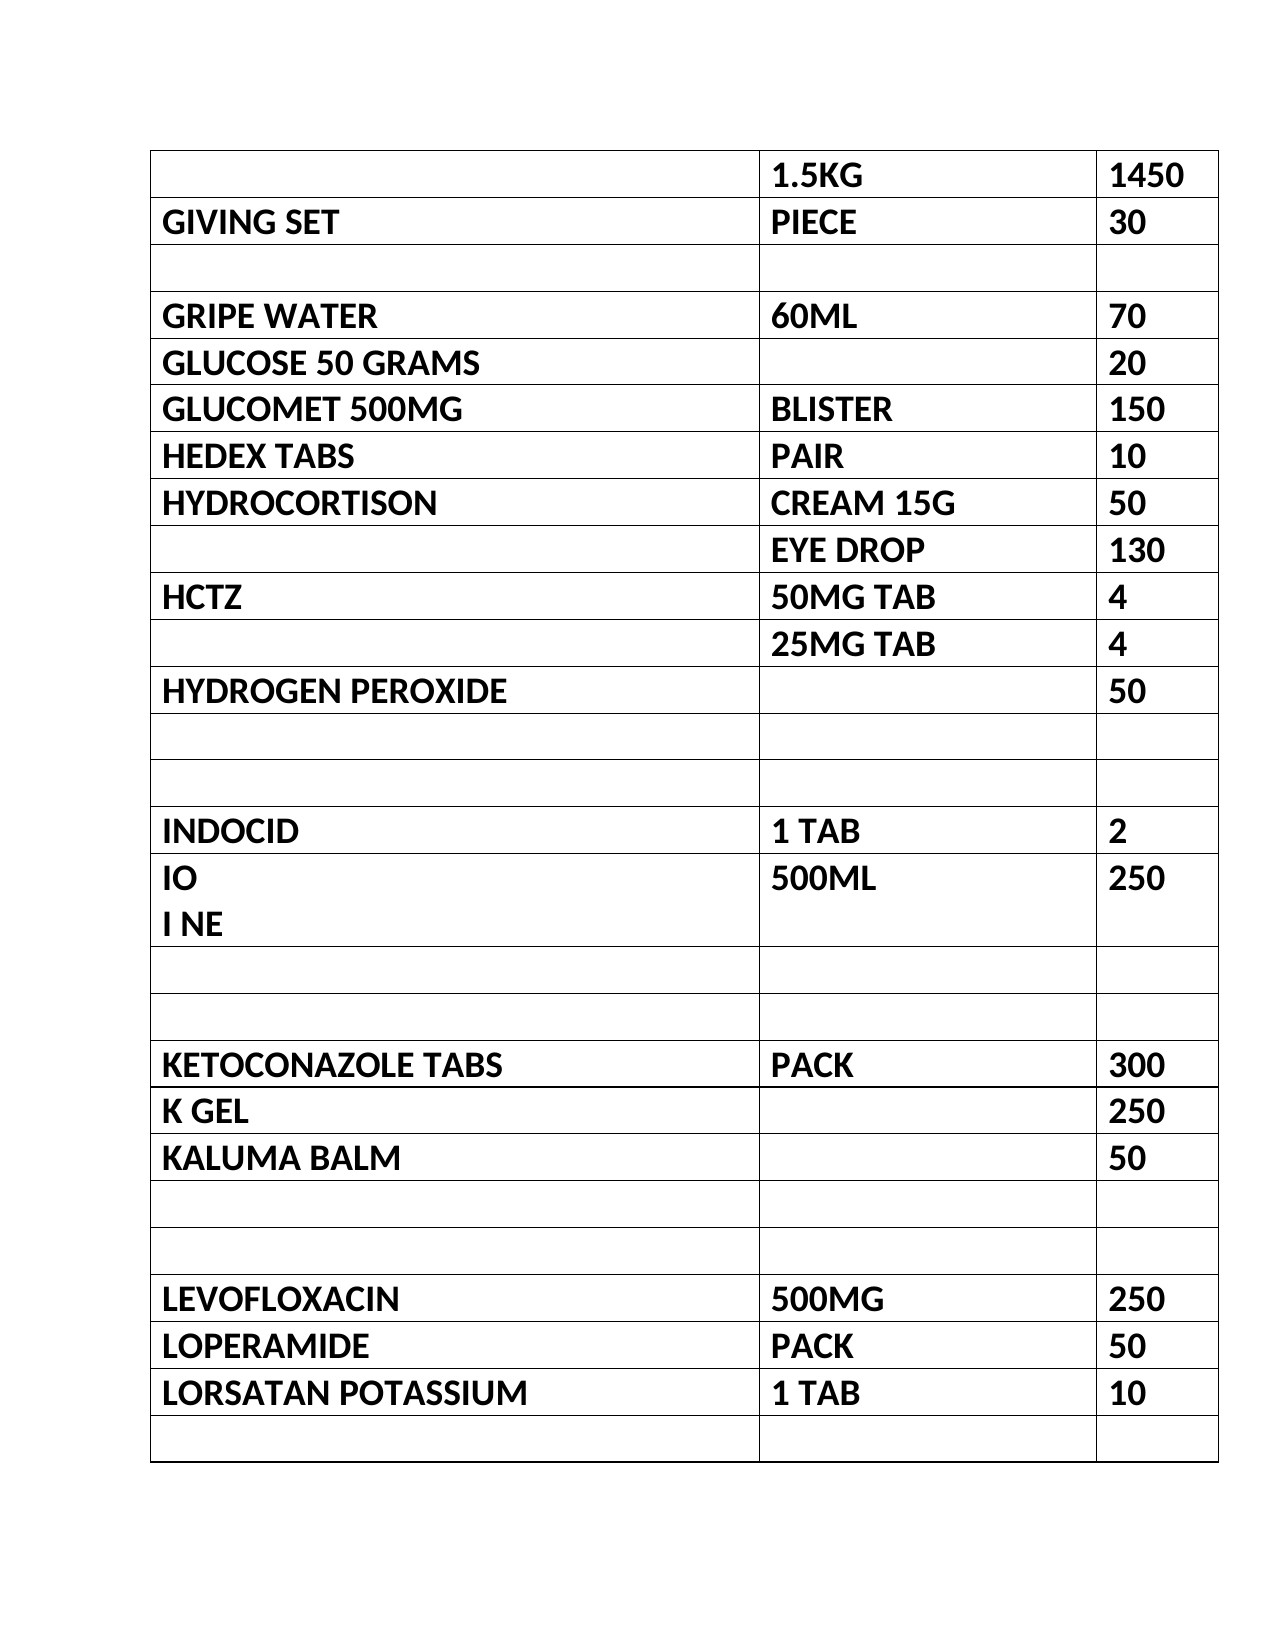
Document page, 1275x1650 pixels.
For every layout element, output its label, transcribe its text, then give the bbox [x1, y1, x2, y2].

table_cell [760, 667, 1096, 712]
table_cell 1450 [1097, 151, 1218, 197]
table_cell 25MG TAB [760, 620, 1096, 666]
table_cell BLISTER [760, 385, 1096, 431]
table_cell GIVING SET [151, 198, 759, 244]
table_cell K GEL [151, 1088, 759, 1133]
table_cell [760, 760, 1096, 806]
table_cell 130 [1097, 526, 1218, 572]
table_cell HYDROCORTISON [151, 479, 759, 525]
table_cell [760, 994, 1096, 1039]
table_cell PACK [760, 1322, 1096, 1368]
table_cell [151, 151, 759, 197]
table_cell GRIPE WATER [151, 292, 759, 337]
table_cell LOPERAMIDE [151, 1322, 759, 1368]
table_cell 50 [1097, 1322, 1218, 1368]
table_cell 10 [1097, 1369, 1218, 1414]
table_cell IO I NE [151, 854, 759, 946]
table_cell [1097, 760, 1218, 806]
table_cell [1097, 1181, 1218, 1227]
table_cell 500ML [760, 854, 1096, 946]
table_cell 1 TAB [760, 807, 1096, 853]
table_cell [151, 1228, 759, 1274]
table_cell [151, 994, 759, 1039]
table_cell HEDEX TABS [151, 432, 759, 478]
table_cell 10 [1097, 432, 1218, 478]
table_cell 1.5KG [760, 151, 1096, 197]
table_cell 4 [1097, 620, 1218, 666]
table_cell 500MG [760, 1275, 1096, 1321]
table_cell INDOCID [151, 807, 759, 853]
table_cell 250 [1097, 1275, 1218, 1321]
table_cell [760, 714, 1096, 759]
table_cell PAIR [760, 432, 1096, 478]
table_cell GLUCOMET 500MG [151, 385, 759, 431]
table_cell [760, 245, 1096, 291]
table_cell 1 TAB [760, 1369, 1096, 1414]
table_cell [760, 1088, 1096, 1133]
table_cell PIECE [760, 198, 1096, 244]
table_cell 2 [1097, 807, 1218, 853]
table_cell 60ML [760, 292, 1096, 337]
table_cell [760, 1416, 1096, 1461]
table_cell [760, 1181, 1096, 1227]
table_cell LORSATAN POTASSIUM [151, 1369, 759, 1414]
table_cell [760, 339, 1096, 384]
table_cell [151, 526, 759, 572]
table_cell HCTZ [151, 573, 759, 619]
table_cell [151, 714, 759, 759]
table_cell [1097, 1228, 1218, 1274]
table_cell KETOCONAZOLE TABS [151, 1041, 759, 1086]
table_cell PACK [760, 1041, 1096, 1086]
table_cell [151, 1416, 759, 1461]
table_cell 250 [1097, 1088, 1218, 1133]
table_cell [1097, 245, 1218, 291]
table_cell 50 [1097, 479, 1218, 525]
table_cell EYE DROP [760, 526, 1096, 572]
table_cell [1097, 947, 1218, 993]
table_cell HYDROGEN PEROXIDE [151, 667, 759, 712]
table_cell 30 [1097, 198, 1218, 244]
table_cell 50 [1097, 1134, 1218, 1180]
table_cell [151, 245, 759, 291]
table_cell [151, 760, 759, 806]
table_cell [760, 1134, 1096, 1180]
table_cell 20 [1097, 339, 1218, 384]
table_cell [760, 1228, 1096, 1274]
table_cell 300 [1097, 1041, 1218, 1086]
table_cell 50MG TAB [760, 573, 1096, 619]
table_cell LEVOFLOXACIN [151, 1275, 759, 1321]
table_cell [151, 947, 759, 993]
table_cell [1097, 714, 1218, 759]
table_cell [760, 947, 1096, 993]
table_cell 70 [1097, 292, 1218, 337]
table_cell 50 [1097, 667, 1218, 712]
table_cell CREAM 15G [760, 479, 1096, 525]
table_cell [1097, 1416, 1218, 1461]
table_cell 4 [1097, 573, 1218, 619]
table_cell 150 [1097, 385, 1218, 431]
table_cell [1097, 994, 1218, 1039]
table_cell [151, 1181, 759, 1227]
table_cell 250 [1097, 854, 1218, 946]
table_cell GLUCOSE 50 GRAMS [151, 339, 759, 384]
table_cell [151, 620, 759, 666]
table_cell KALUMA BALM [151, 1134, 759, 1180]
